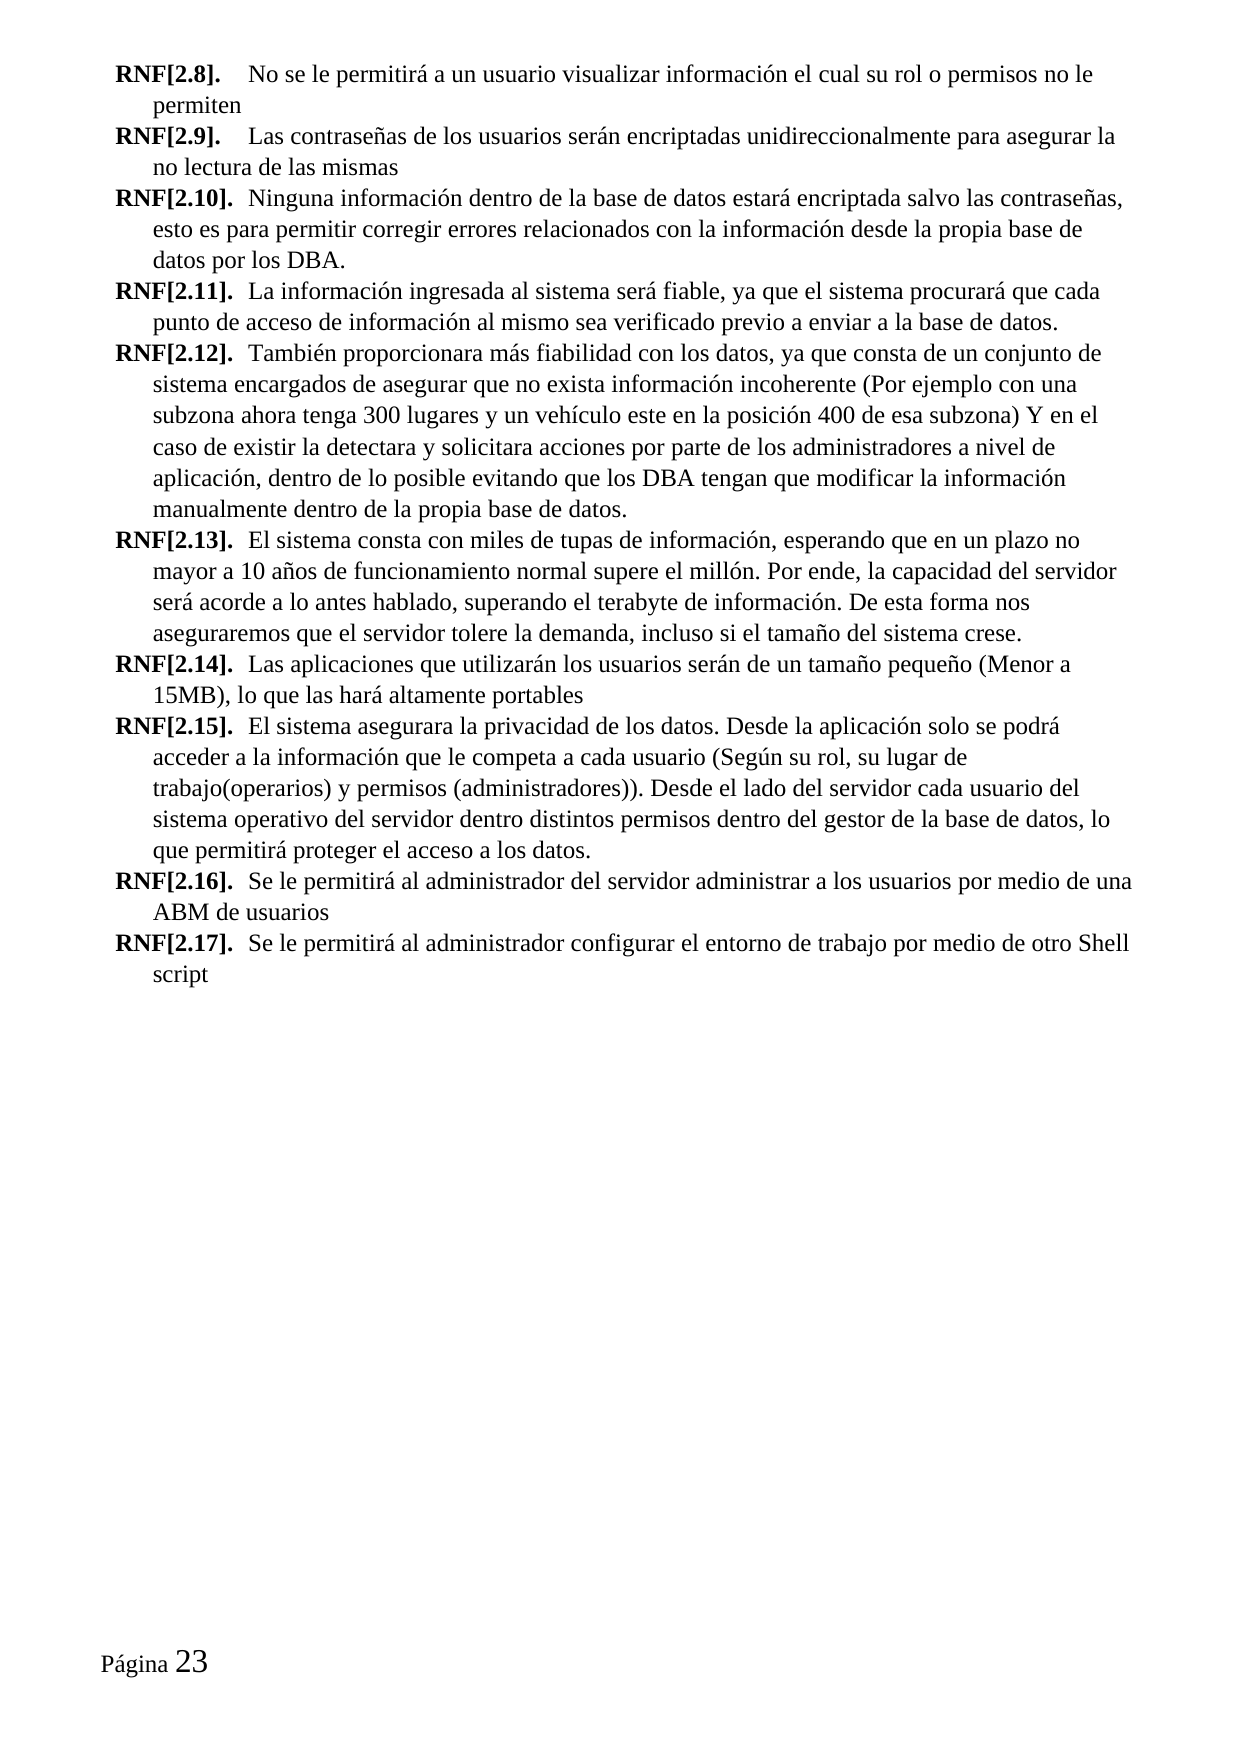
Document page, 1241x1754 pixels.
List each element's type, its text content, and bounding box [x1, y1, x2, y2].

list La información ingresada al sistema será fiable, ya que el sistema procurará que cada punto de acceso de información al mismo sea verificado previo a enviar a la base de datos. [115, 276, 1140, 336]
list Ninguna información dentro de la base de datos estará encriptada salvo las contraseñas, esto es para permitir corregir errores relacionados con la información desde la propia base de datos por los DBA. [115, 183, 1140, 274]
list Se le permitirá al administrador del servidor administrar a los usuarios por medio de una ABM de usuarios [115, 866, 1140, 926]
list No se le permitirá a un usuario visualizar información el cual su rol o permisos no le permiten [115, 59, 1140, 119]
list También proporcionara más fiabilidad con los datos, ya que consta de un conjunto de sistema encargados de asegurar que no exista información incoherente (Por ejemplo con una subzona ahora tenga 300 lugares y un vehículo este en la posición 400 de esa subzona) Y en el caso de existir la detectara y solicitara acciones por parte de los administradores a nivel de aplicación, dentro de lo posible evitando que los DBA tengan que modificar la información manualmente dentro de la propia base de datos. [115, 338, 1140, 522]
list Las aplicaciones que utilizarán los usuarios serán de un tamaño pequeño (Menor a 15MB), lo que las hará altamente portables [115, 649, 1140, 709]
list Las contraseñas de los usuarios serán encriptadas unidireccionalmente para asegurar la no lectura de las mismas [115, 121, 1140, 181]
list Se le permitirá al administrador configurar el entorno de trabajo por medio de otro Shell script [115, 928, 1140, 988]
list El sistema asegurara la privacidad de los datos. Desde la aplicación solo se podrá acceder a la información que le competa a cada usuario (Según su rol, su lugar de trabajo(operarios) y permisos (administradores)). Desde el lado del servidor cada usuario del sistema operativo del servidor dentro distintos permisos dentro del gestor de la base de datos, lo que permitirá proteger el acceso a los datos. [115, 711, 1140, 864]
